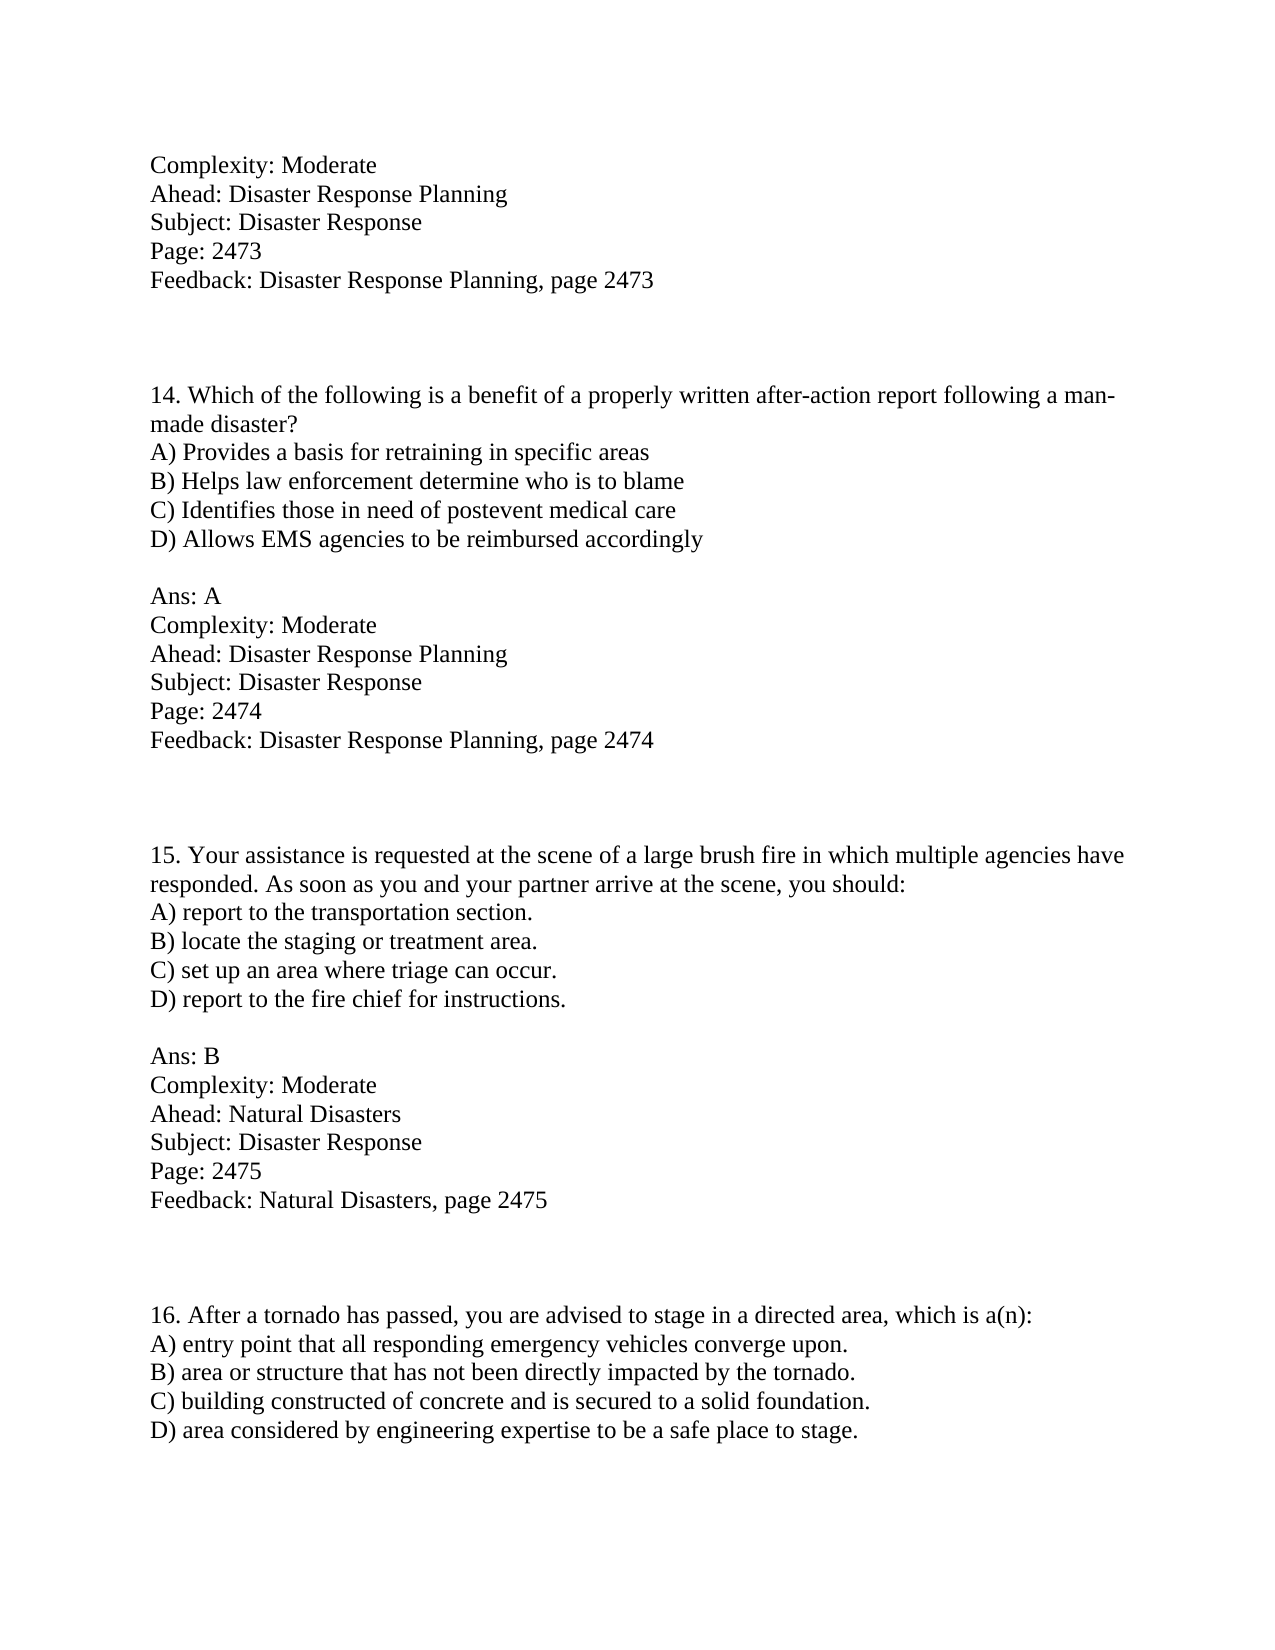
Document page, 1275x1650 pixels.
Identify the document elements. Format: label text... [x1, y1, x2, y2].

text Page: 2473 [150, 236, 1125, 265]
text 16. After a tornado has passed, you are advised to stage in a directed area, which is a(n): [150, 1300, 1125, 1329]
text Page: 2474 [150, 696, 1125, 725]
text B) Helps law enforcement determine who is to blame [150, 466, 1125, 495]
text Ahead: Natural Disasters [150, 1099, 1125, 1127]
text 15. Your assistance is requested at the scene of a large brush fire in which multiple agencies have responded. As soon as you and your partner arrive at the scene, you should: [150, 840, 1125, 897]
text Feedback: Disaster Response Planning, page 2474 [150, 725, 1125, 754]
text Ahead: Disaster Response Planning [150, 179, 1125, 207]
text C) Identifies those in need of postevent medical care [150, 495, 1125, 524]
text Subject: Disaster Response [150, 207, 1125, 236]
text Feedback: Disaster Response Planning, page 2473 [150, 265, 1125, 294]
text Subject: Disaster Response [150, 1127, 1125, 1156]
text Subject: Disaster Response [150, 667, 1125, 696]
text Ans: A [150, 581, 1125, 610]
text Ans: B [150, 1041, 1125, 1070]
text A) Provides a basis for retraining in specific areas [150, 437, 1125, 466]
text A) entry point that all responding emergency vehicles converge upon. [150, 1329, 1125, 1357]
text Ahead: Disaster Response Planning [150, 639, 1125, 667]
text C) set up an area where triage can occur. [150, 955, 1125, 984]
text C) building constructed of concrete and is secured to a solid foundation. [150, 1386, 1125, 1415]
text Complexity: Moderate [150, 1070, 1125, 1099]
text A) report to the transportation section. [150, 897, 1125, 926]
text B) locate the staging or treatment area. [150, 926, 1125, 955]
text B) area or structure that has not been directly impacted by the tornado. [150, 1357, 1125, 1386]
text Page: 2475 [150, 1156, 1125, 1185]
text Complexity: Moderate [150, 150, 1125, 179]
text D) report to the fire chief for instructions. [150, 984, 1125, 1012]
text D) area considered by engineering expertise to be a safe place to stage. [150, 1415, 1125, 1444]
text 14. Which of the following is a benefit of a properly written after-action report following a man-made disaster? [150, 380, 1125, 437]
text D) Allows EMS agencies to be reimbursed accordingly [150, 524, 1125, 552]
text Feedback: Natural Disasters, page 2475 [150, 1185, 1125, 1214]
text Complexity: Moderate [150, 610, 1125, 639]
